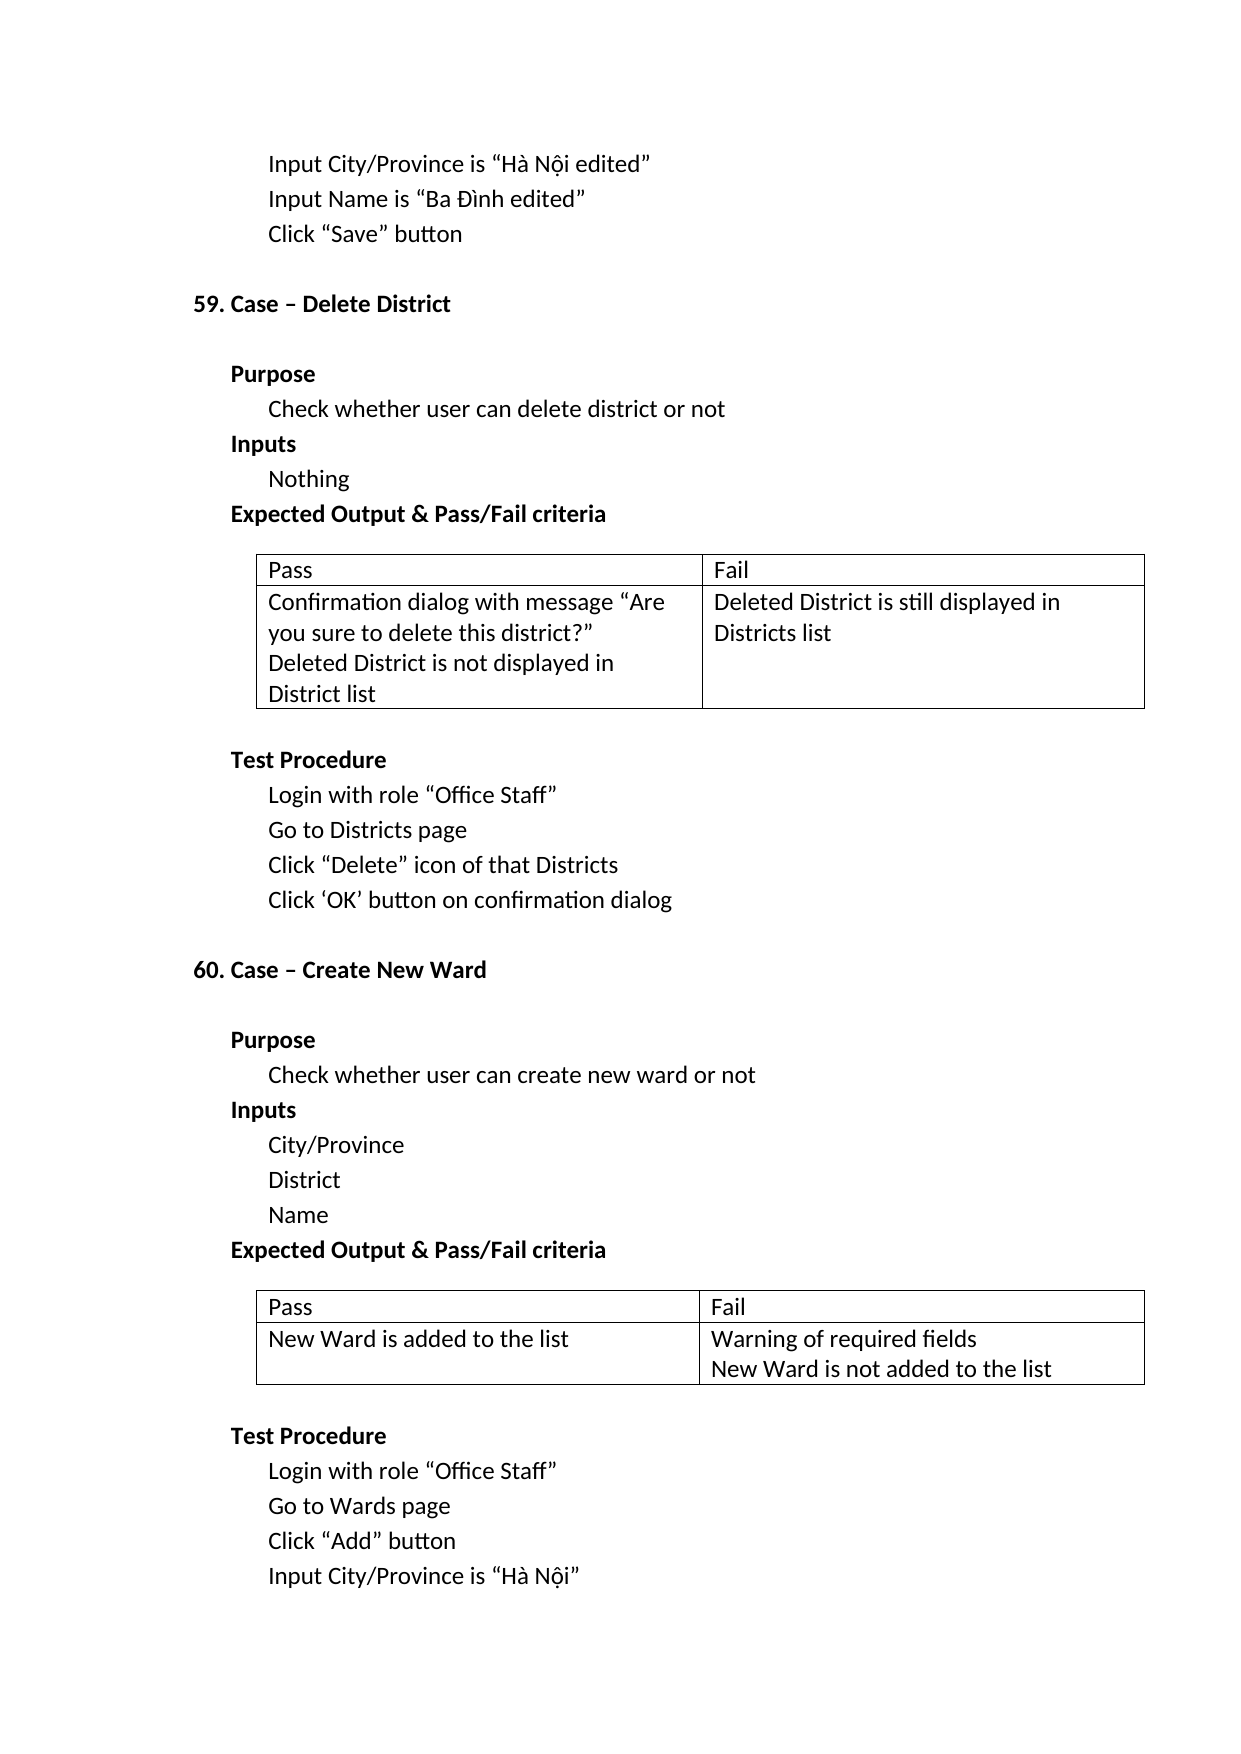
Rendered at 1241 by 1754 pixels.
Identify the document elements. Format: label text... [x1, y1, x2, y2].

list Expected Output & Pass/Fail criteria [231, 498, 1033, 528]
list Click “Save” button [231, 218, 1033, 248]
list Purpose [231, 358, 1033, 388]
list Check whether user can delete district or not [231, 393, 1033, 423]
list Nothing [231, 463, 1033, 493]
list Inputs [231, 1094, 1033, 1125]
list City/Province [231, 1129, 1033, 1160]
list Case – Create New Ward [193, 954, 1033, 985]
list Click “Delete” icon of that Districts [231, 849, 1033, 880]
list Go to Districts page [231, 814, 1033, 845]
list Name [231, 1199, 1033, 1230]
list Inputs [231, 428, 1033, 458]
list Login with role “Office Staff” [231, 779, 1033, 810]
list Case – Delete District [193, 288, 1033, 318]
list Login with role “Office Staff” [231, 1455, 1033, 1485]
table_cell Confirmation dialog with message “Are you sure to delete this district?” Deleted District is not displayed in District list [257, 586, 702, 708]
table_header Pass [257, 555, 702, 585]
list Check whether user can create new ward or not [231, 1059, 1033, 1090]
list District [231, 1164, 1033, 1195]
table_cell New Ward is added to the list [257, 1323, 699, 1384]
list Click “Add” button [231, 1525, 1033, 1555]
list Go to Wards page [231, 1490, 1033, 1520]
list Expected Output & Pass/Fail criteria [231, 1234, 1033, 1265]
table_cell Deleted District is still displayed in Districts list [703, 586, 1144, 708]
list Test Procedure [231, 1420, 1033, 1450]
list Click ‘OK’ button on confirmation dialog [231, 884, 1033, 915]
table_header Fail [703, 555, 1144, 585]
list Test Procedure [231, 744, 1033, 775]
table_cell Warning of required fields New Ward is not added to the list [700, 1323, 1144, 1384]
table_header Fail [700, 1291, 1144, 1322]
list Input City/Province is “Hà Nội edited” [231, 148, 1033, 178]
list Input City/Province is “Hà Nội” [231, 1560, 1033, 1590]
table_header Pass [257, 1291, 699, 1322]
list Input Name is “Ba Đình edited” [231, 183, 1033, 213]
list Purpose [231, 1024, 1033, 1055]
